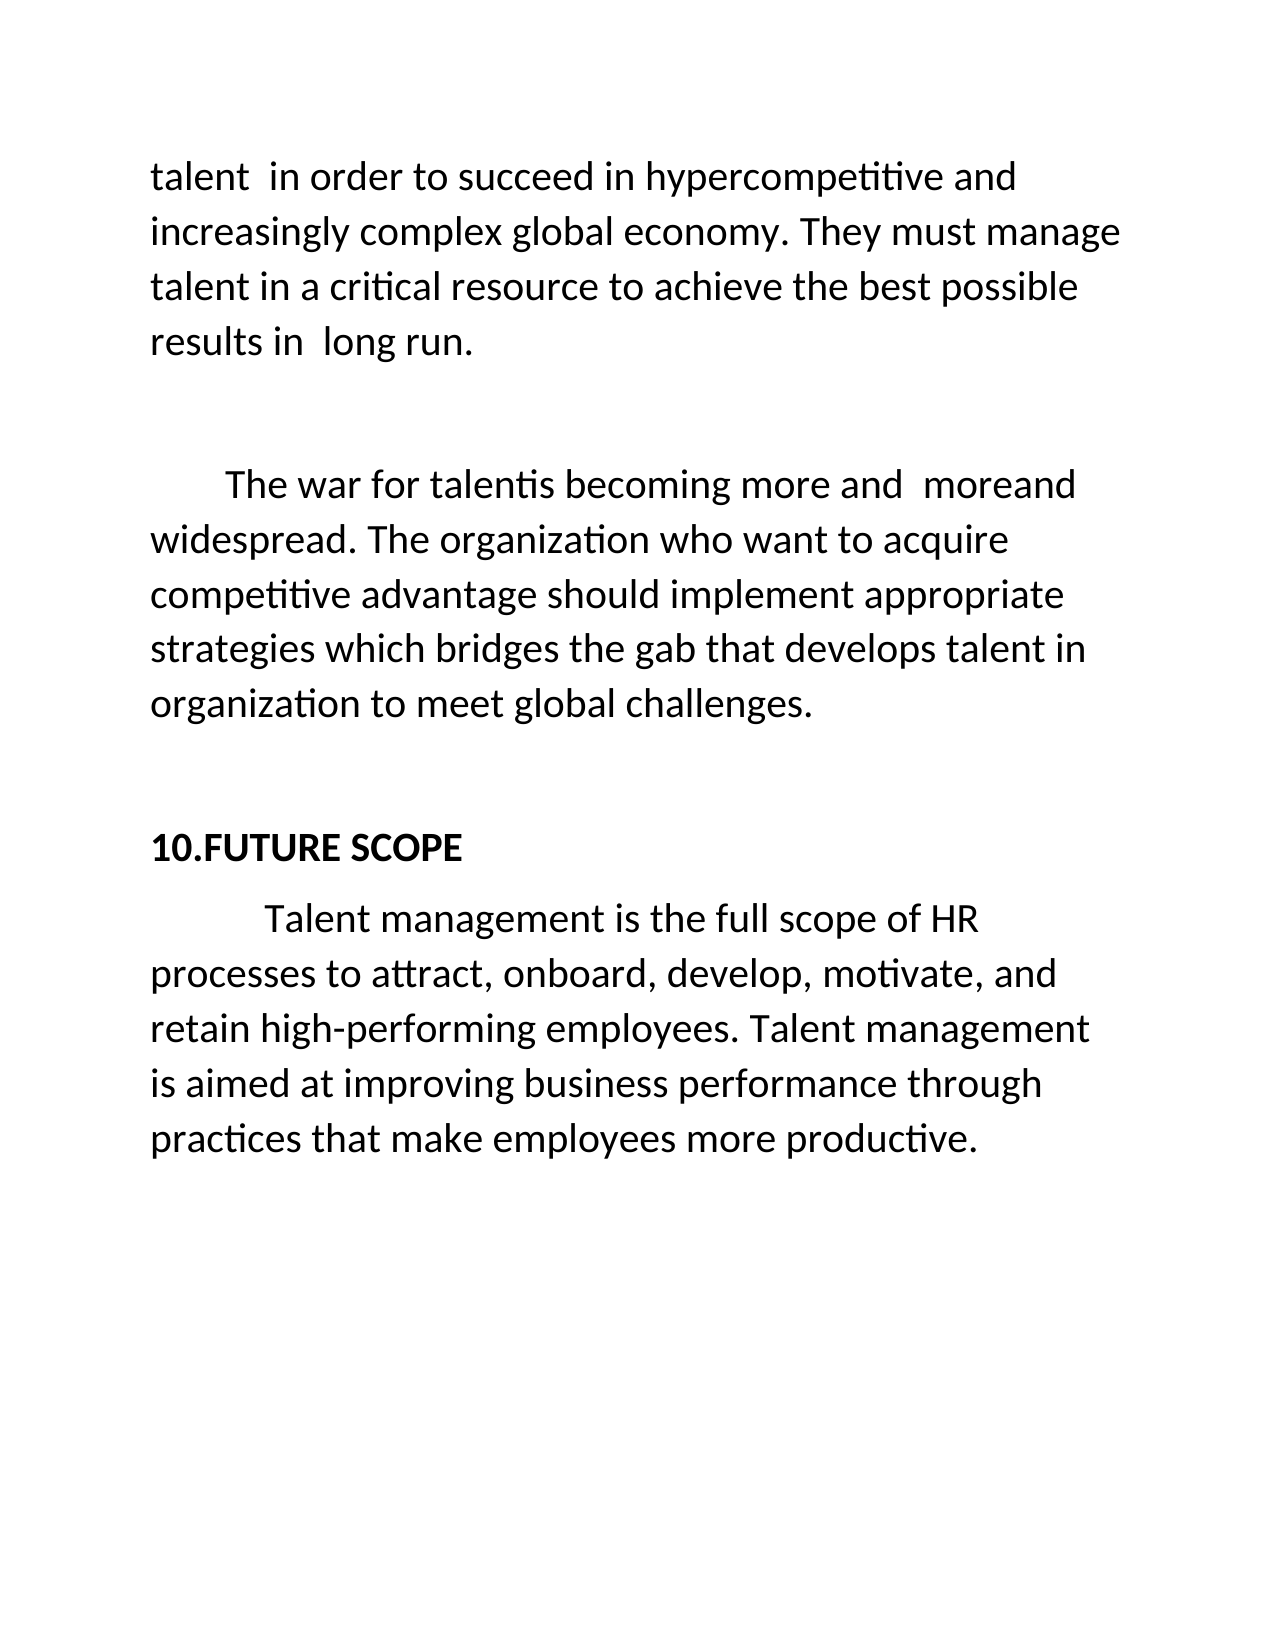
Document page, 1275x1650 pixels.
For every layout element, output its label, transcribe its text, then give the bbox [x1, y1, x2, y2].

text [150, 150, 1125, 366]
text The war for talentis becoming more and moreand widespread. The organization who want to acquire competitive advantage should implement appropriate strategies which bridges the gab that develops talent in organization to meet global challenges. [150, 458, 1125, 728]
text Talent management is the full scope of HR processes to attract, onboard, develop, motivate, and retain high-performing employees. Talent management is aimed at improving business performance through practices that make employees more productive. [150, 892, 1125, 1162]
text 10.FUTURE SCOPE [150, 821, 1125, 871]
